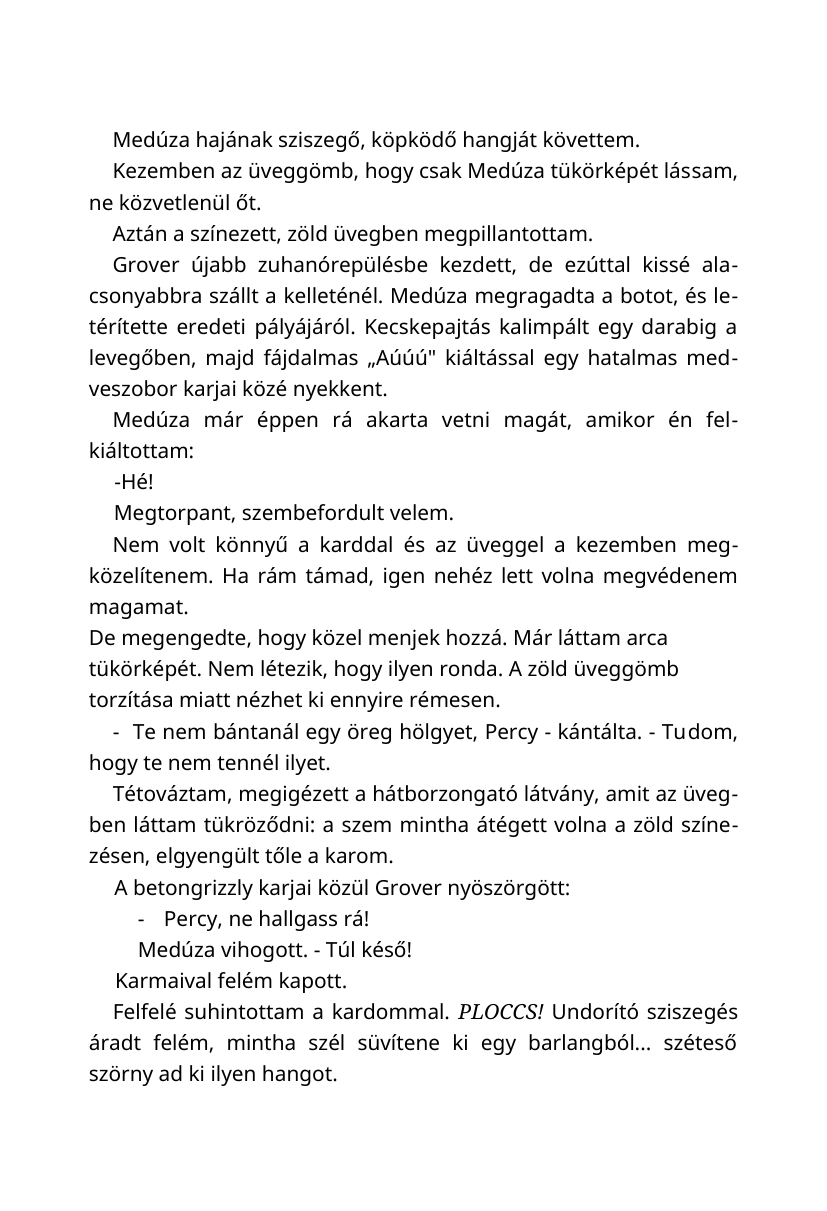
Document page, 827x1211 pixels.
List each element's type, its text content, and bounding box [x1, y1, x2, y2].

text Grover újabb zuhanórepülésbe kezdett, de ezúttal kissé alacsonyabbra szállt a kelleténél. Medúza megragadta a botot, és letérítette eredeti pályájáról. Kecskepajtás kalimpált egy darabig a levegőben, majd fájdalmas „Aúúú" kiáltással egy hatalmas medveszobor karjai közé nyekkent. [89, 247, 738, 402]
text Medúza hajának sziszegő, köpködő hangját követtem. [112, 123, 738, 154]
text Tétováztam, megigézett a hátborzongató látvány, amit az üvegben láttam tükröződni: a szem mintha átégett volna a zöld színezésen, elgyengült tőle a karom. [89, 777, 738, 870]
text - Percy, ne hallgass rá! [115, 901, 444, 932]
text Felfelé suhintottam a kardommal. PLOCCS! Undorító sziszegés áradt felém, mintha szél süvítene ki egy barlangból... széteső szörny ad ki ilyen hangot. [89, 995, 738, 1088]
text Kezemben az üveggömb, hogy csak Medúza tükörképét lássam, ne közvetlenül őt. [89, 154, 738, 216]
text A betongrizzly karjai közül Grover nyöszörgött: [114, 870, 738, 901]
text De megengedte, hogy közel menjek hozzá. Már láttam arca tükörképét. Nem létezik, hogy ilyen ronda. A zöld üveggömb torzítása miatt nézhet ki ennyire rémesen. [89, 621, 738, 714]
text Nem volt könnyű a karddal és az üveggel a kezemben megközelítenem. Ha rám támad, igen nehéz lett volna megvédenem magamat. [89, 527, 738, 620]
text Medúza már éppen rá akarta vetni magát, amikor én felkiáltottam: [89, 402, 738, 464]
text Medúza vihogott. - Túl késő! Karmaival felém kapott. [115, 932, 444, 994]
text Aztán a színezett, zöld üvegben megpillantottam. [112, 216, 738, 247]
text -Hé! [114, 464, 738, 496]
text Megtorpant, szembefordult velem. [114, 496, 738, 527]
text - Te nem bántanál egy öreg hölgyet, Percy - kántálta. - Tudom, hogy te nem tennél ilyet. [89, 714, 738, 777]
